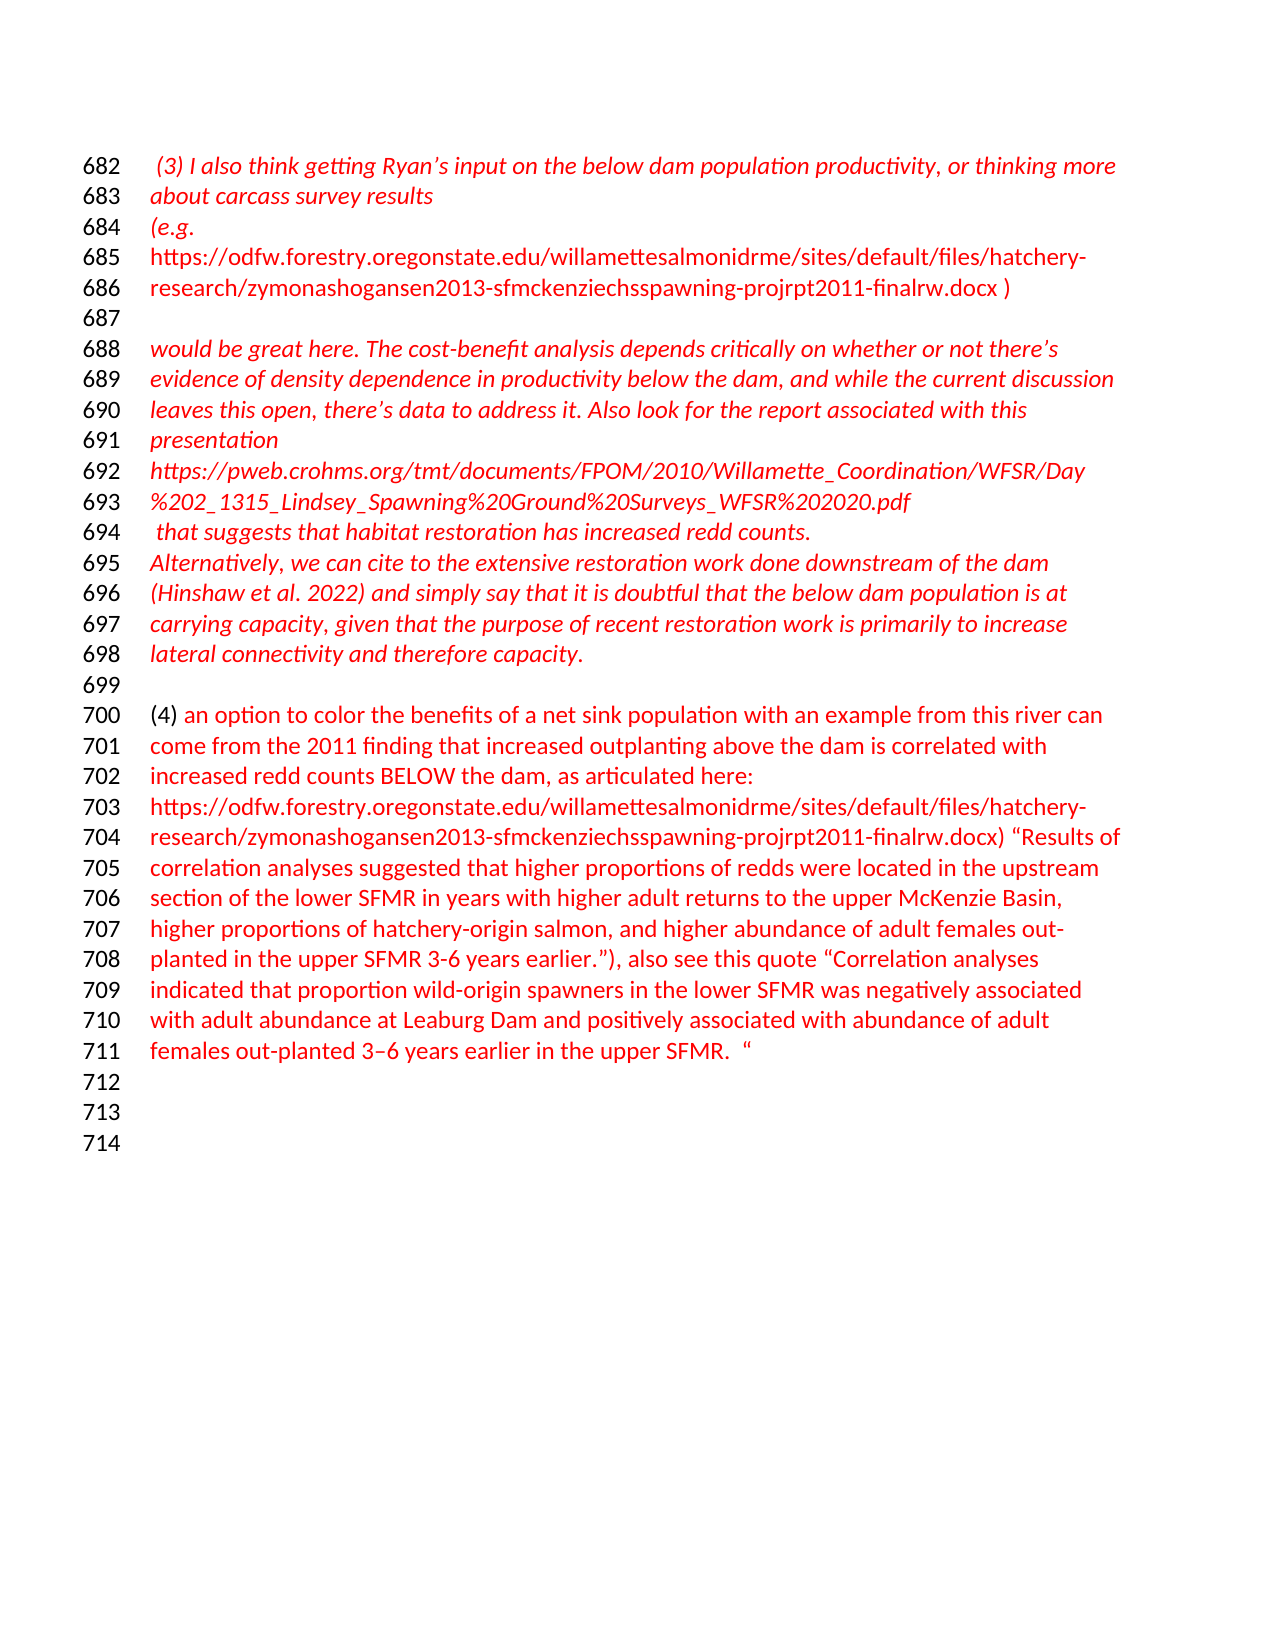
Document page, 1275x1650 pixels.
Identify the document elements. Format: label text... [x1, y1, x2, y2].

text (3) I also think getting Ryan’s input on the below dam population productivity, or thinking more about carcass survey results [150, 150, 1125, 211]
text (e.g. [150, 211, 1125, 242]
text https://odfw.forestry.oregonstate.edu/willamettesalmonidrme/sites/default/files/hatchery-research/zymonashogansen2013-sfmckenziechsspawning-projrpt2011-finalrw.docx ) [150, 242, 1125, 303]
text that suggests that habitat restoration has increased redd counts. [150, 516, 1125, 547]
text (4) an option to color the benefits of a net sink population with an example from this river can come from the 2011 finding that increased outplanting above the dam is correlated with increased redd counts BELOW the dam, as articulated here: https://odfw.forestry.oregonstate.edu/willamettesalmonidrme/sites/default/files/hatchery-research/zymonashogansen2013-sfmckenziechsspawning-projrpt2011-finalrw.docx) “Results of correlation analyses suggested that higher proportions of redds were located in the upstream section of the lower SFMR in years with higher adult returns to the upper McKenzie Basin, higher proportions of hatchery-origin salmon, and higher abundance of adult females out-planted in the upper SFMR 3-6 years earlier.”), also see this quote “Correlation analyses indicated that proportion wild-origin spawners in the lower SFMR was negatively associated with adult abundance at Leaburg Dam and positively associated with abundance of adult females out-planted 3–6 years earlier in the upper SFMR. “ [150, 699, 1125, 1066]
text would be great here. The cost-benefit analysis depends critically on whether or not there’s evidence of density dependence in productivity below the dam, and while the current discussion leaves this open, there’s data to address it. Also look for the report associated with this presentation https://pweb.crohms.org/tmt/documents/FPOM/2010/Willamette_Coordination/WFSR/Day%202_1315_Lindsey_Spawning%20Ground%20Surveys_WFSR%202020.pdf [150, 333, 1125, 516]
text Alternatively, we can cite to the extensive restoration work done downstream of the dam (Hinshaw et al. 2022) and simply say that it is doubtful that the below dam population is at carrying capacity, given that the purpose of recent restoration work is primarily to increase lateral connectivity and therefore capacity. [150, 547, 1125, 669]
